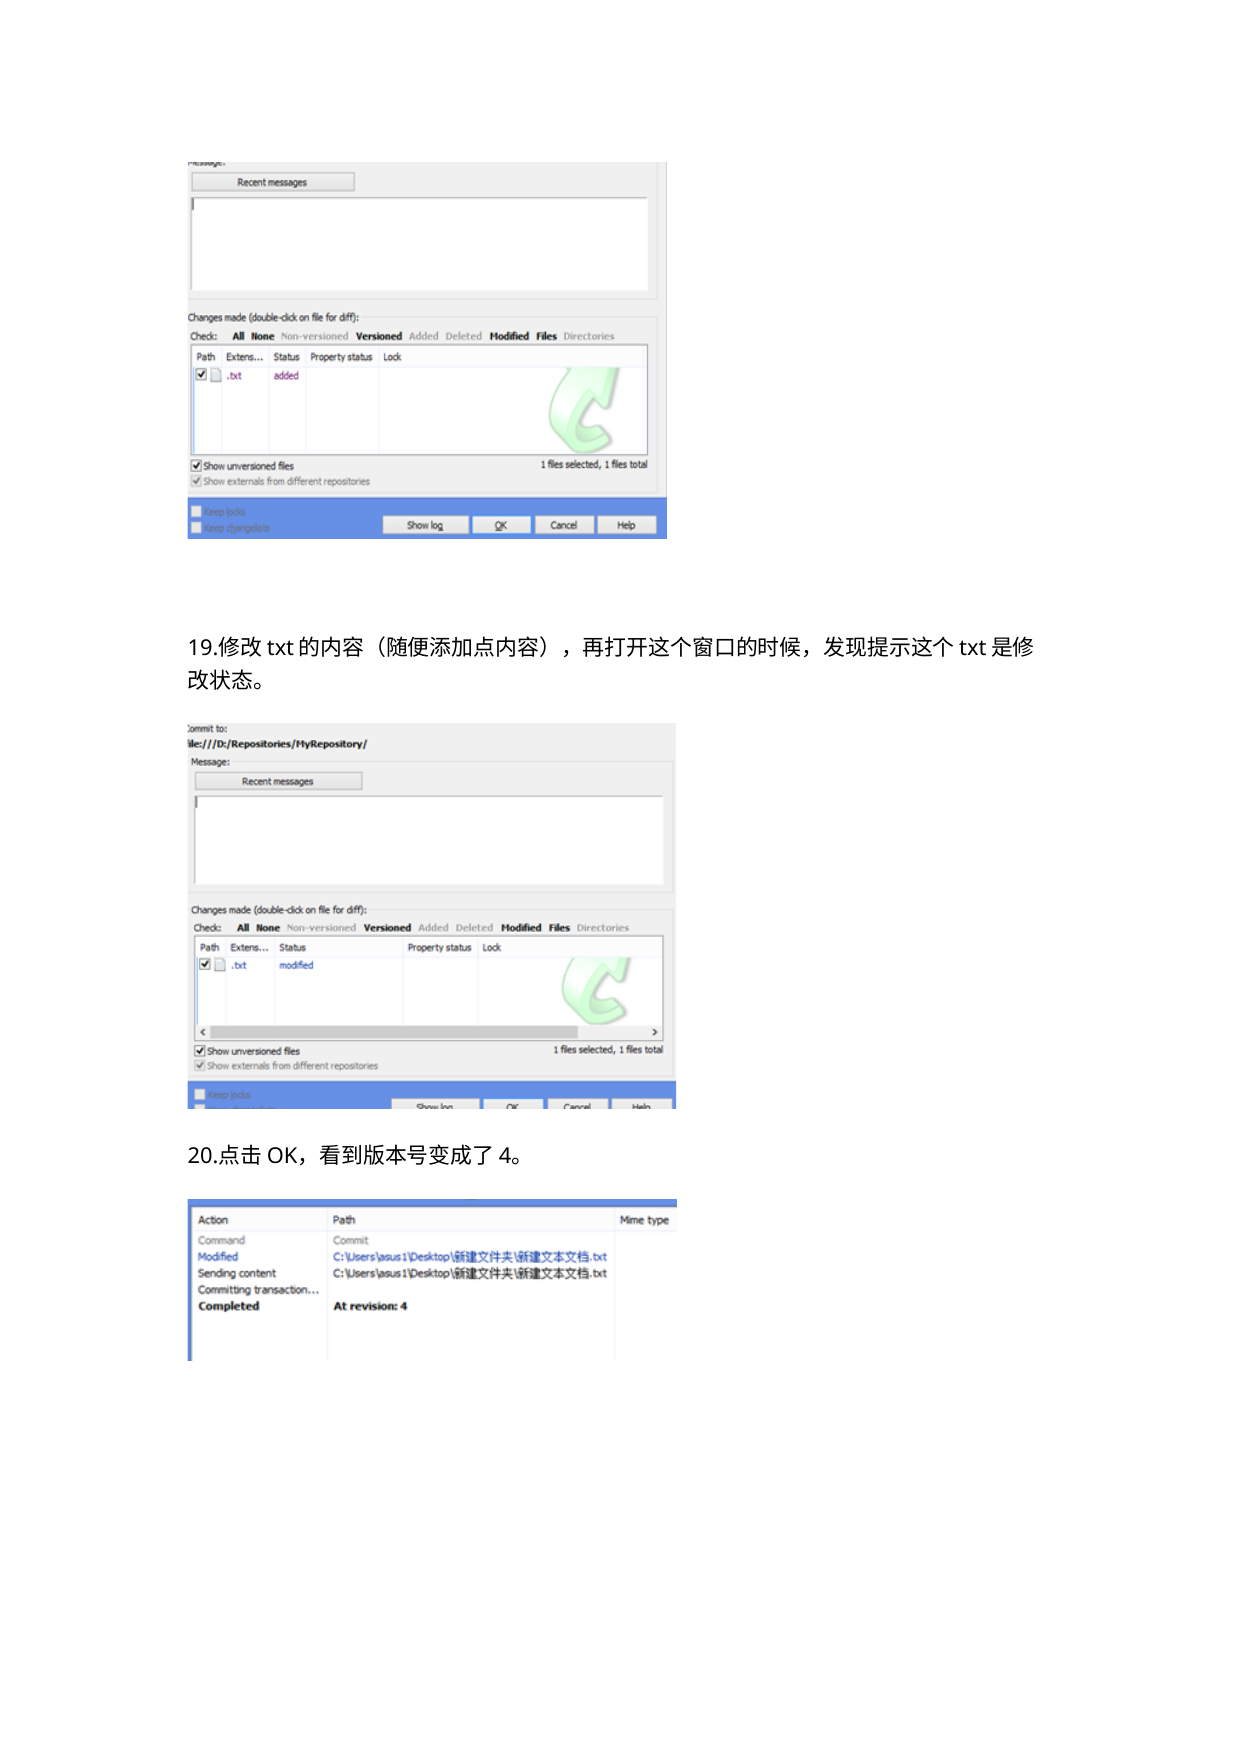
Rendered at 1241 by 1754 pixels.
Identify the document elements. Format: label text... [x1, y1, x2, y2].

text 20.点击OK，看到版本号变成了4。 [187, 1137, 1053, 1170]
picture [187, 1199, 677, 1361]
text 19.修改txt的内容（随便添加点内容），再打开这个窗口的时候，发现提示这个txt是修改状态。 [187, 629, 1053, 694]
picture [187, 162, 667, 539]
picture [187, 723, 677, 1109]
